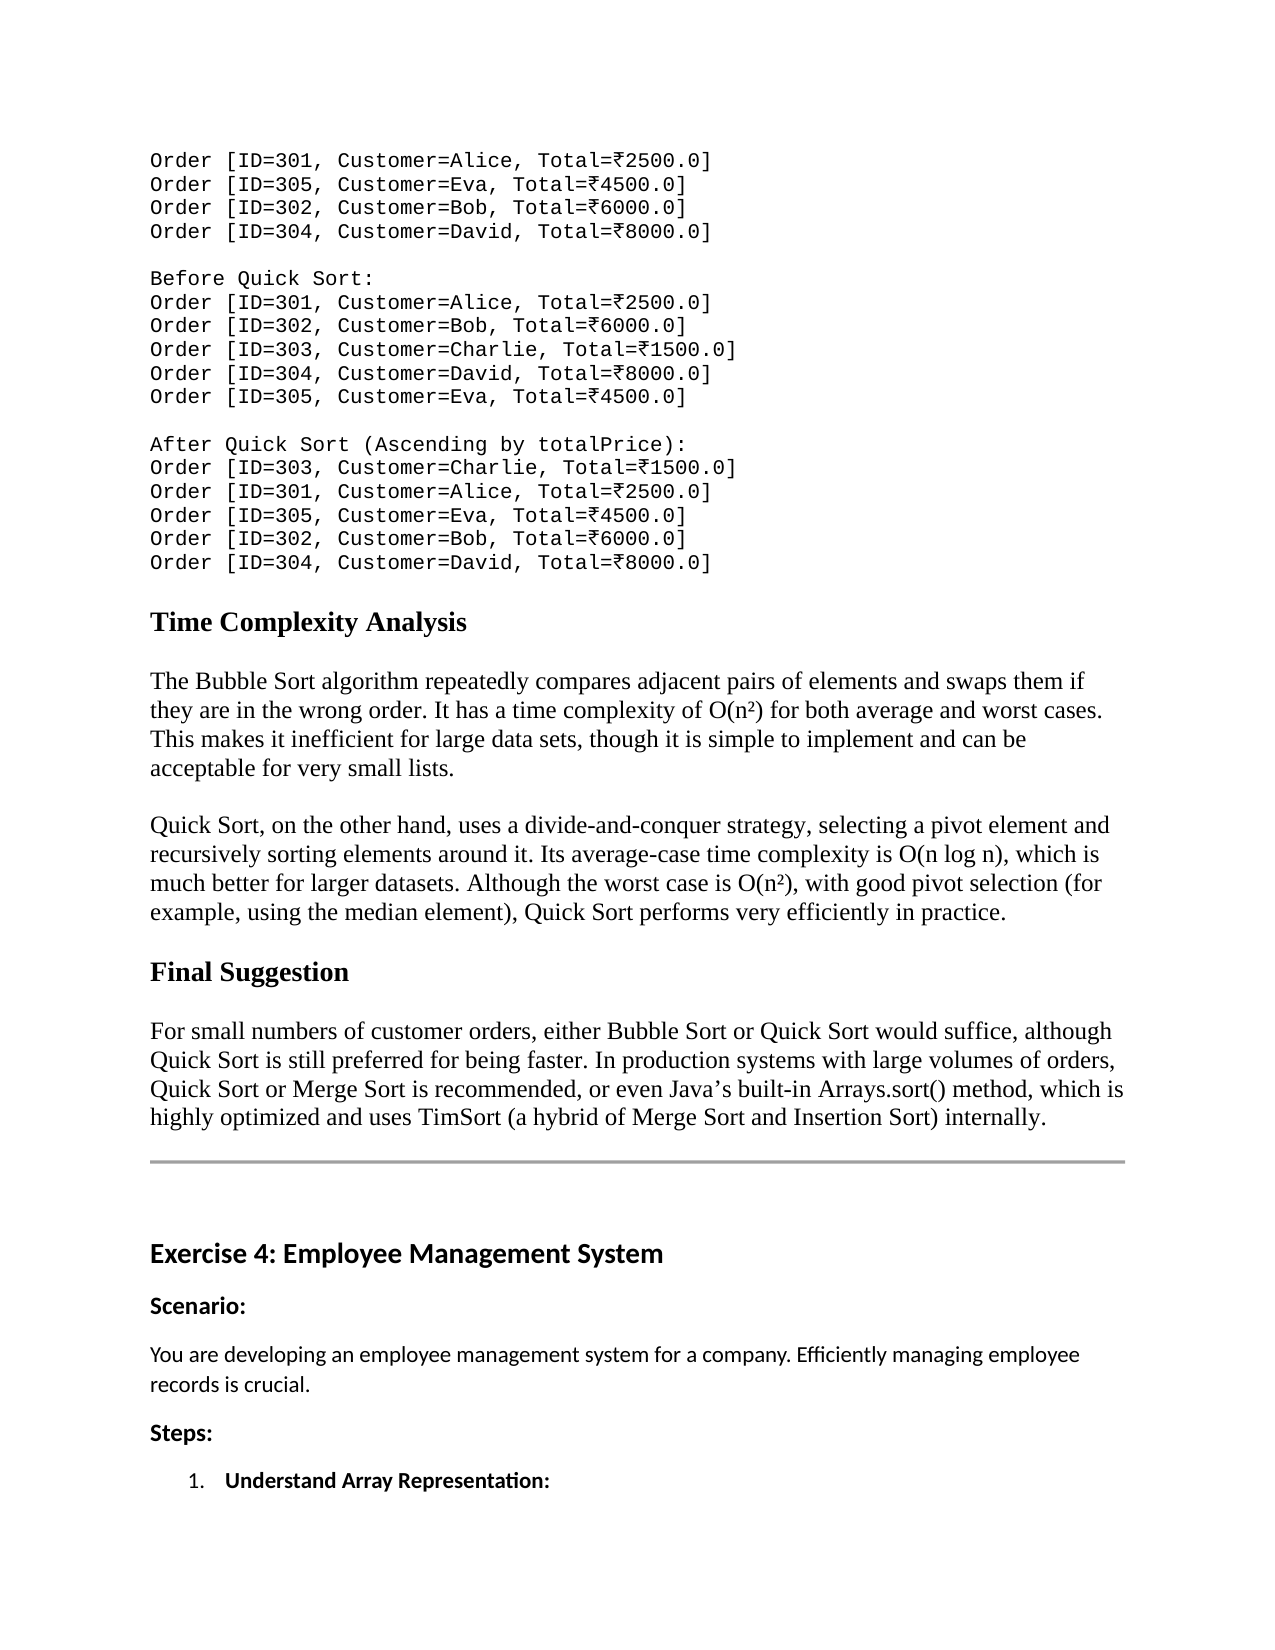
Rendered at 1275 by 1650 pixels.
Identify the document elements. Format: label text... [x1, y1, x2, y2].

text You are developing an employee management system for a company. Efficiently managing employee records is crucial. [150, 1340, 1125, 1398]
text After Quick Sort (Ascending by totalPrice): [150, 434, 1125, 457]
text Before Quick Sort: [150, 268, 1125, 292]
text The Bubble Sort algorithm repeatedly compares adjacent pairs of elements and swaps them if they are in the wrong order. It has a time complexity of O(n²) for both average and worst cases. This makes it inefficient for large data sets, though it is simple to implement and can be acceptable for very small lists. [150, 666, 1125, 781]
text Order [ID=305, Customer=Eva, Total=₹4500.0] [150, 505, 1125, 528]
text Order [ID=302, Customer=Bob, Total=₹6000.0] [150, 528, 1125, 552]
text Order [ID=305, Customer=Eva, Total=₹4500.0] [150, 386, 1125, 410]
text Scenario: [150, 1290, 1125, 1321]
text Order [ID=301, Customer=Alice, Total=₹2500.0] [150, 481, 1125, 505]
text Exercise 4: Employee Management System [150, 1235, 1125, 1271]
text Time Complexity Analysis [150, 605, 1125, 637]
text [150, 174, 1125, 197]
text Order [ID=302, Customer=Bob, Total=₹6000.0] [150, 197, 1125, 221]
text Steps: [150, 1417, 1125, 1448]
list Understand Array Representation: [187, 1467, 1125, 1495]
text Quick Sort, on the other hand, uses a divide-and-conquer strategy, selecting a pivot element and recursively sorting elements around it. Its average-case time complexity is O(n log n), which is much better for larger datasets. Although the worst case is O(n²), with good pivot selection (for example, using the median element), Quick Sort performs very efficiently in practice. [150, 811, 1125, 926]
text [150, 221, 1125, 244]
text Order [ID=301, Customer=Alice, Total=₹2500.0] [150, 150, 1125, 174]
text Order [ID=302, Customer=Bob, Total=₹6000.0] [150, 316, 1125, 339]
text Order [ID=304, Customer=David, Total=₹8000.0] [150, 552, 1125, 576]
text Order [ID=303, Customer=Charlie, Total=₹1500.0] [150, 339, 1125, 363]
text Order [ID=303, Customer=Charlie, Total=₹1500.0] [150, 457, 1125, 481]
text Final Suggestion [150, 955, 1125, 987]
text Order [ID=304, Customer=David, Total=₹8000.0] [150, 363, 1125, 386]
text For small numbers of customer orders, either Bubble Sort or Quick Sort would suffice, although Quick Sort is still preferred for being faster. In production systems with large volumes of orders, Quick Sort or Merge Sort is recommended, or even Java’s built-in Arrays.sort() method, which is highly optimized and uses TimSort (a hybrid of Merge Sort and Insertion Sort) internally. [150, 1016, 1125, 1131]
text Order [ID=301, Customer=Alice, Total=₹2500.0] [150, 292, 1125, 316]
